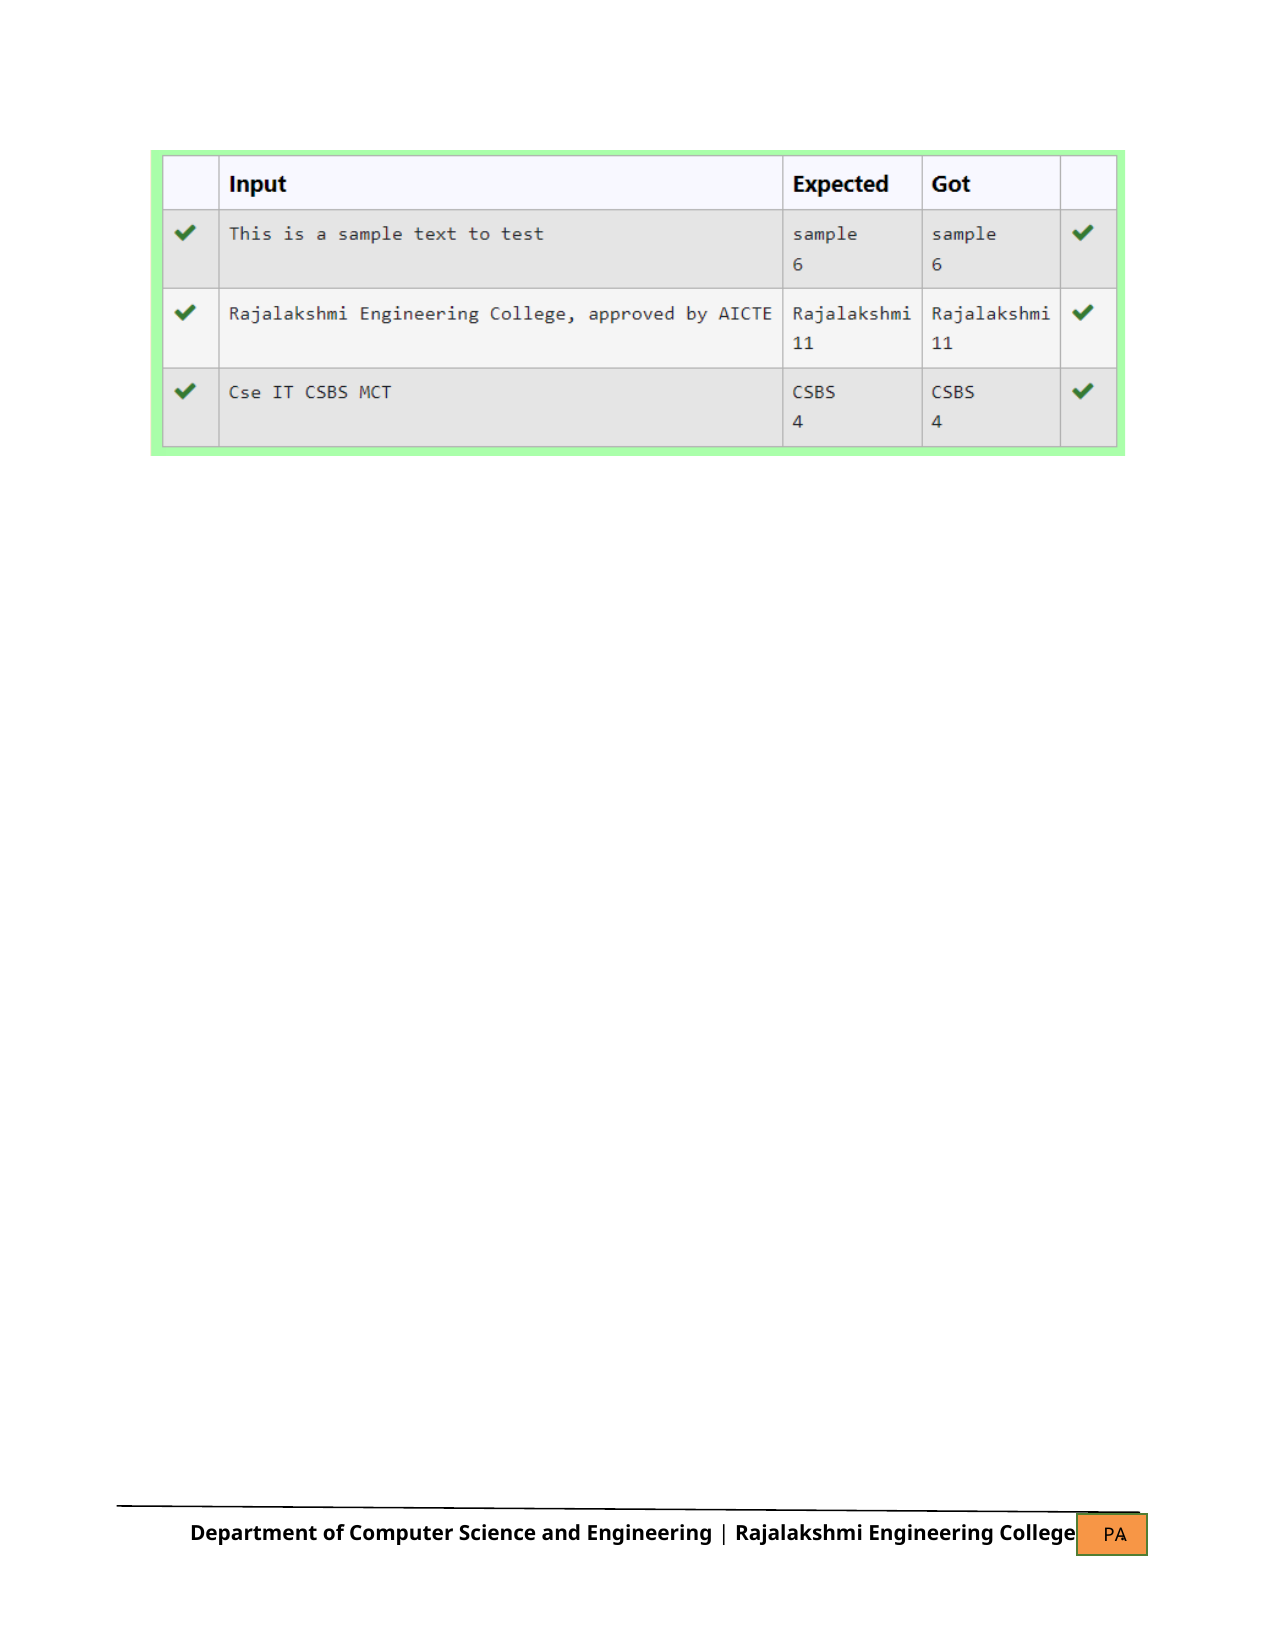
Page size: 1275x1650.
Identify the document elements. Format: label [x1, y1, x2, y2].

picture [150, 150, 1125, 456]
